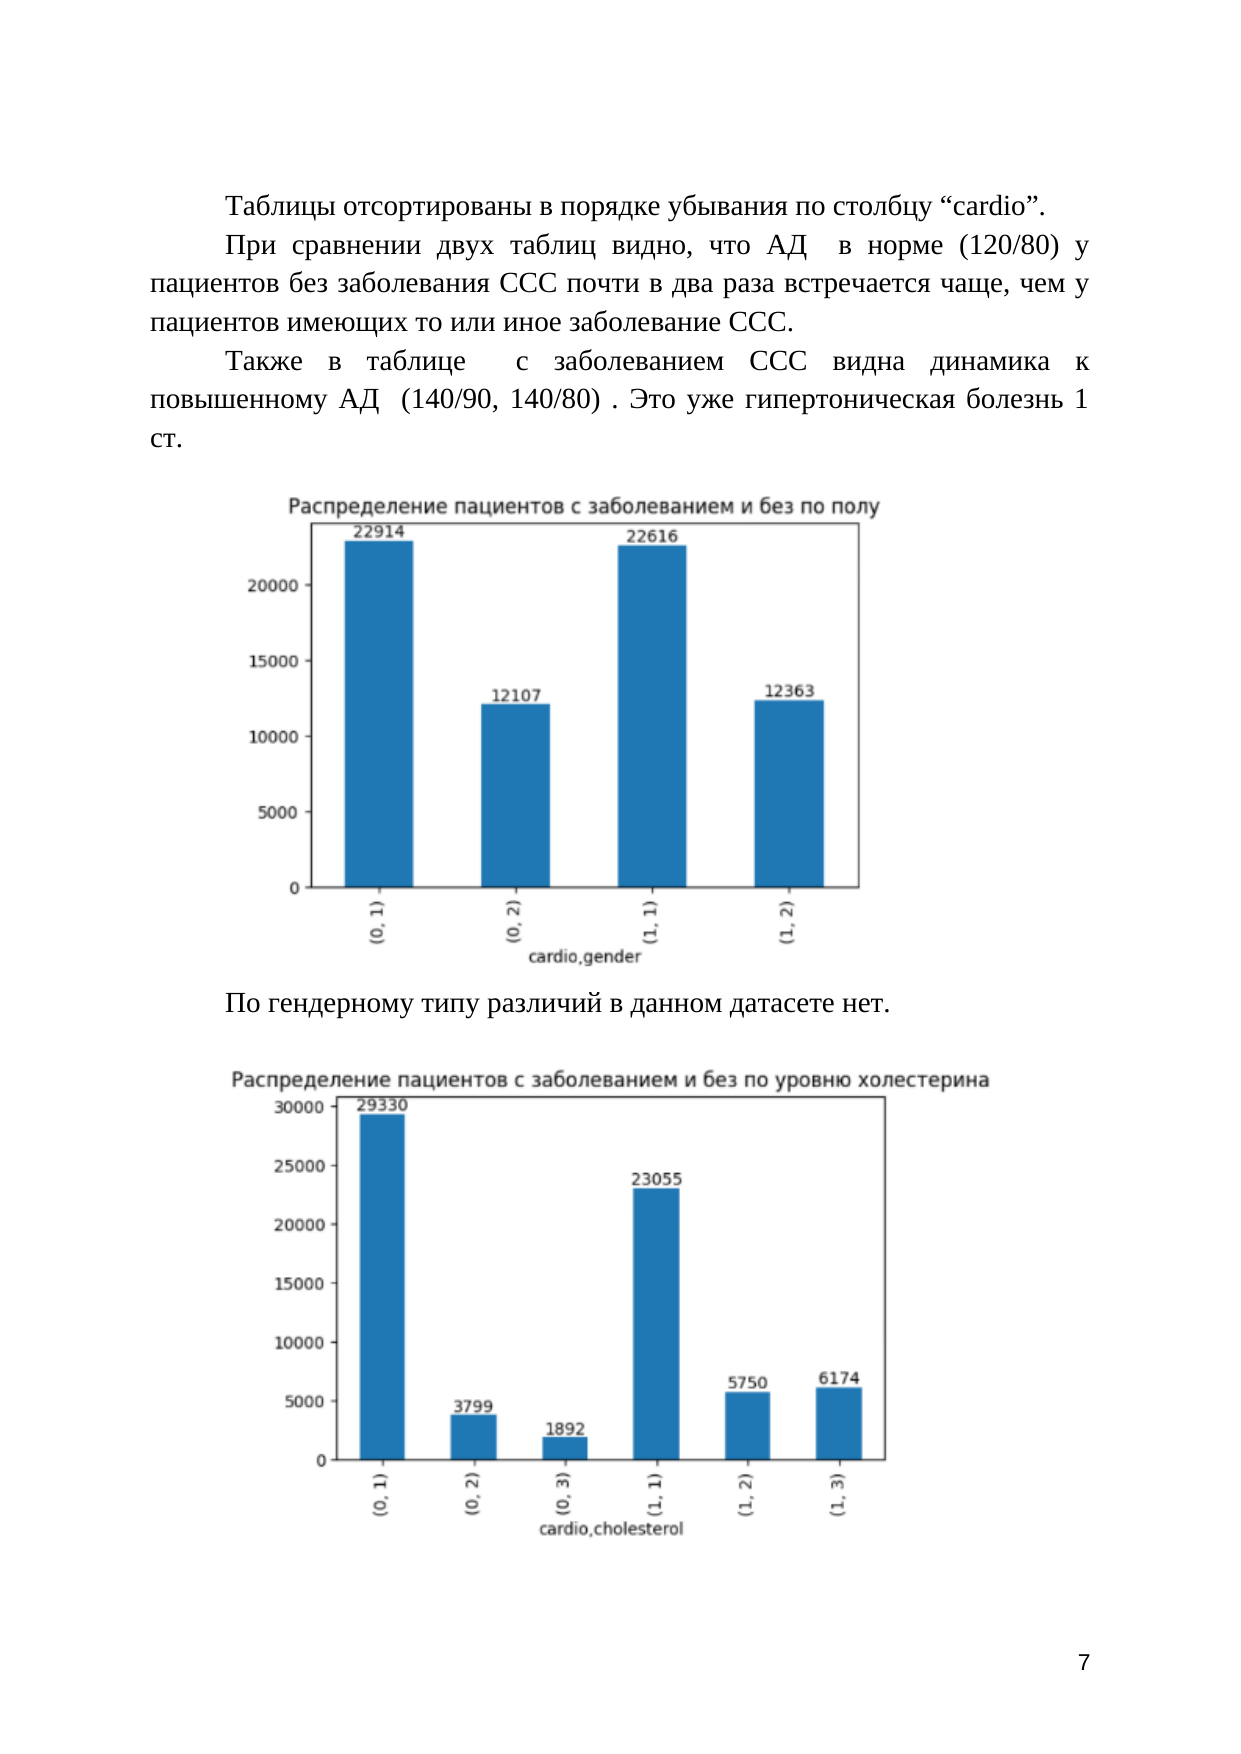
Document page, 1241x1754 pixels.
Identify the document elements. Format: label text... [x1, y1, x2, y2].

picture [225, 496, 910, 982]
text По гендерному типу различий в данном датасете нет. [150, 985, 1090, 1019]
text Также в таблице с заболеванием ССС видна динамика к повышенному АД (140/90, 140/80) . Это уже гипертоническая болезнь 1 ст. [150, 343, 1090, 453]
text При сравнении двух таблиц видно, что АД в норме (120/80) у пациентов без заболевания ССС почти в два раза встречается чаще, чем у пациентов имеющих то или иное заболевание ССС. [150, 227, 1090, 338]
picture [225, 1062, 1002, 1556]
text Таблицы отсортированы в порядке убывания по столбцу “cardio”. [150, 188, 1090, 222]
